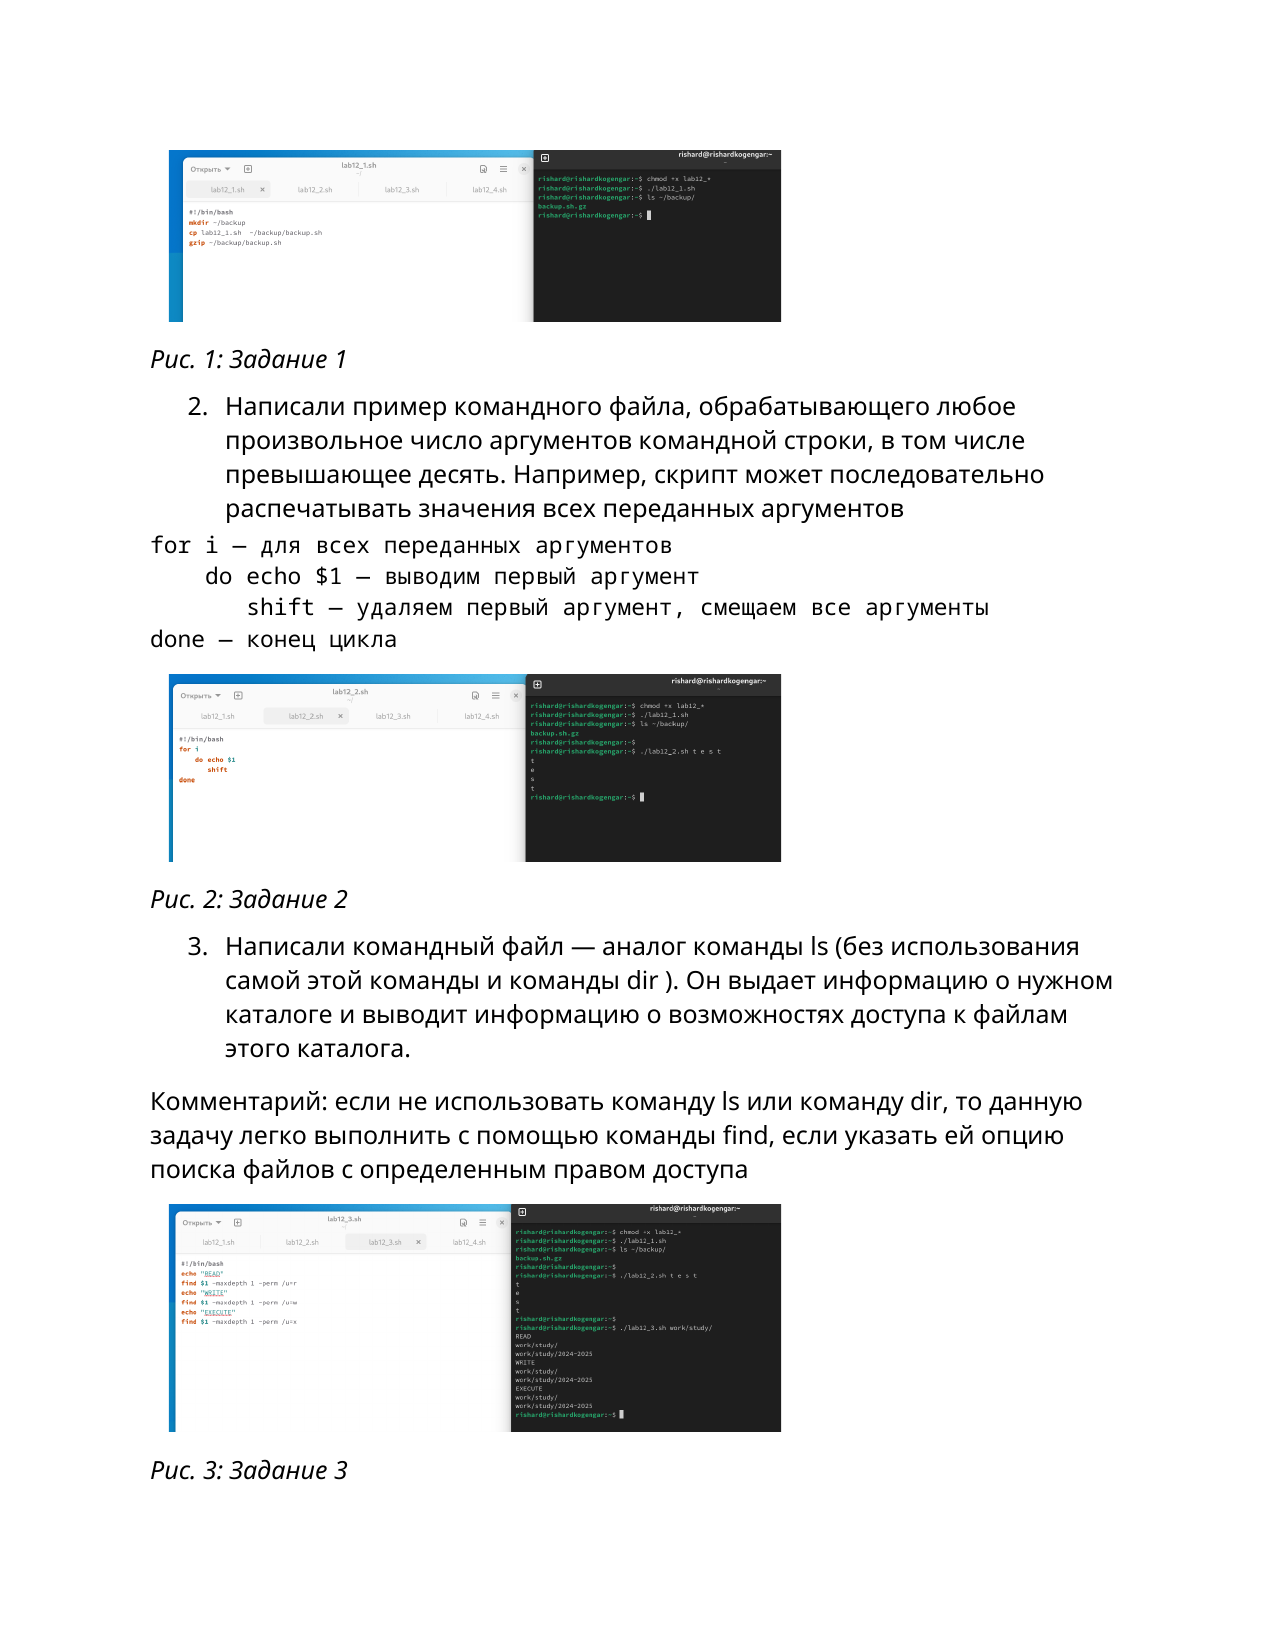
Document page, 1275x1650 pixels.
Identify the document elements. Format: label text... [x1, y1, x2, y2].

picture [168, 674, 782, 862]
text Рис. 1: Задание 1 [150, 342, 1125, 376]
text for i — для всех переданных аргументов do echo $1 — выводим первый аргумент shift — удаляем первый аргумент, смещаем все аргументы done — конец цикла [150, 529, 1125, 654]
list Написали пример командного файла, обрабатывающего любое произвольное число аргументов командной строки, в том числе превышающее десять. Например, скрипт может последовательно распечатывать значения всех переданных аргументов [187, 389, 1125, 525]
list Написали командный файл — аналог команды ls (без использования самой этой команды и команды dir ). Он выдает информацию о нужном каталоге и выводит информацию о возможностях доступа к файлам этого каталога. [187, 928, 1125, 1065]
text Рис. 2: Задание 2 [150, 882, 1125, 916]
picture [168, 150, 782, 322]
picture [168, 1204, 782, 1432]
text Рис. 3: Задание 3 [150, 1452, 1125, 1486]
text Комментарий: если не использовать команду ls или команду dir, то данную задачу легко выполнить с помощью команды find, если указать ей опцию поиска файлов с определенным правом доступа [150, 1083, 1125, 1186]
